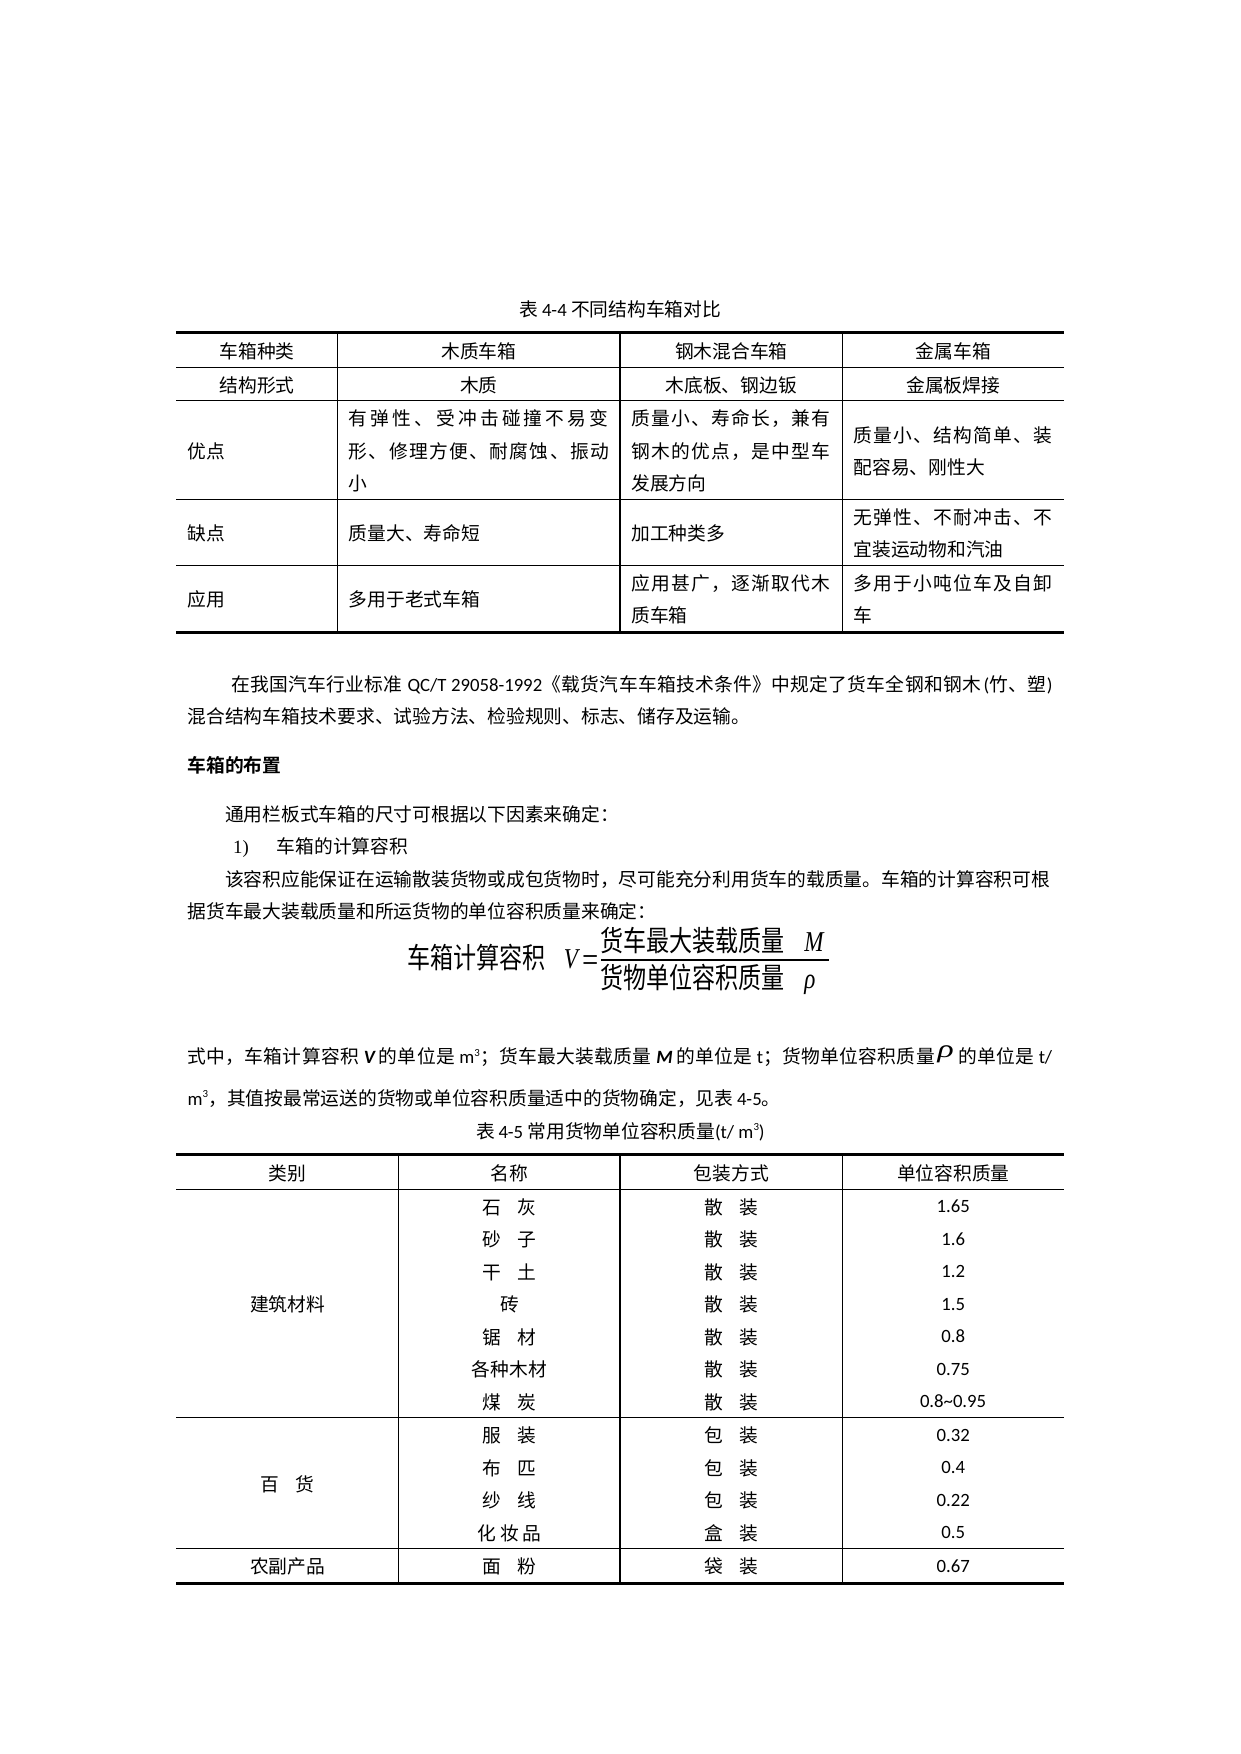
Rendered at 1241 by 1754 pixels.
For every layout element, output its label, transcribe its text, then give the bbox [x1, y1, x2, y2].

subtitle 车箱的布置 [187, 748, 1053, 780]
table_cell 应用甚广，逐渐取代木质车箱 [621, 566, 842, 631]
text 表4-4 不同结构车箱对比 [187, 292, 1053, 324]
text 在我国汽车行业标准QC/T 29058-1992《载货汽车车箱技术条件》中规定了货车全钢和钢木(竹、塑)混合结构车箱技术要求、试验方法、检验规则、标志、储存及运输。 [187, 667, 1053, 732]
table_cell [621, 1549, 842, 1582]
table_cell 木底板、钢边钣 [621, 368, 842, 400]
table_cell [399, 1549, 619, 1582]
table_header 木质车箱 [338, 334, 619, 367]
table_header 类别 [176, 1156, 398, 1189]
table_cell 石 灰 砂 子 干 土 砖 锯 材 各种木材 煤 炭 [399, 1190, 619, 1417]
table_cell 建筑材料 [176, 1190, 398, 1417]
table_cell 加工种类多 [621, 500, 842, 565]
text 式中，车箱计算容积V的单位是m3；货车最大装载质量M的单位是t；货物单位容积质量的单位是t/ m3，其值按最常运送的货物或单位容积质量适中的货物确定，见表4-5。 [187, 1030, 1053, 1114]
subtitle 车箱的计算容积 [233, 829, 1053, 862]
table_cell 有弹性、受冲击碰撞不易变形、修理方便、耐腐蚀、振动小 [338, 401, 619, 499]
table_cell 1.65 1.6 1.2 1.5 0.8 0.75 0.8~0.95 [843, 1190, 1064, 1417]
table_cell 应用 [176, 566, 337, 631]
table_header 单位容积质量 [843, 1156, 1064, 1189]
table_cell 质量小、结构简单、装配容易、刚性大 [843, 401, 1064, 499]
table_cell 木质 [338, 368, 619, 400]
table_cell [843, 1549, 1064, 1582]
table_header 包装方式 [621, 1156, 842, 1189]
table_cell 农副产品 [176, 1549, 398, 1582]
table_cell 百 货 [176, 1418, 398, 1548]
table_cell 质量小、寿命长，兼有钢木的优点，是中型车发展方向 [621, 401, 842, 499]
table_header 钢木混合车箱 [621, 334, 842, 367]
table_cell 无弹性、不耐冲击、不宜装运动物和汽油 [843, 500, 1064, 565]
table_cell 质量大、寿命短 [338, 500, 619, 565]
table_cell 包 装 包 装 包 装 盒 装 [621, 1418, 842, 1548]
table_cell 服 装 布 匹 纱 线 化 妆 品 [399, 1418, 619, 1548]
table_cell 缺点 [176, 500, 337, 565]
text 该容积应能保证在运输散装货物或成包货物时，尽可能充分利用货车的载质量。车箱的计算容积可根据货车最大装载质量和所运货物的单位容积质量来确定： [187, 862, 1053, 927]
table_cell 散 装 散 装 散 装 散 装 散 装 散 装 散 装 [621, 1190, 842, 1417]
table_header 名称 [399, 1156, 619, 1189]
table_cell 结构形式 [176, 368, 337, 400]
table_cell 多用于小吨位车及自卸车 [843, 566, 1064, 631]
table_cell 金属板焊接 [843, 368, 1064, 400]
table_cell 优点 [176, 401, 337, 499]
table_header 金属车箱 [843, 334, 1064, 367]
text 通用栏板式车箱的尺寸可根据以下因素来确定： [187, 797, 1053, 829]
table_cell 多用于老式车箱 [338, 566, 619, 631]
table_cell 0.32 0.4 0.22 0.5 [843, 1418, 1064, 1548]
table_header 车箱种类 [176, 334, 337, 367]
text 表4-5 常用货物单位容积质量(t/ m3) [187, 1114, 1053, 1146]
